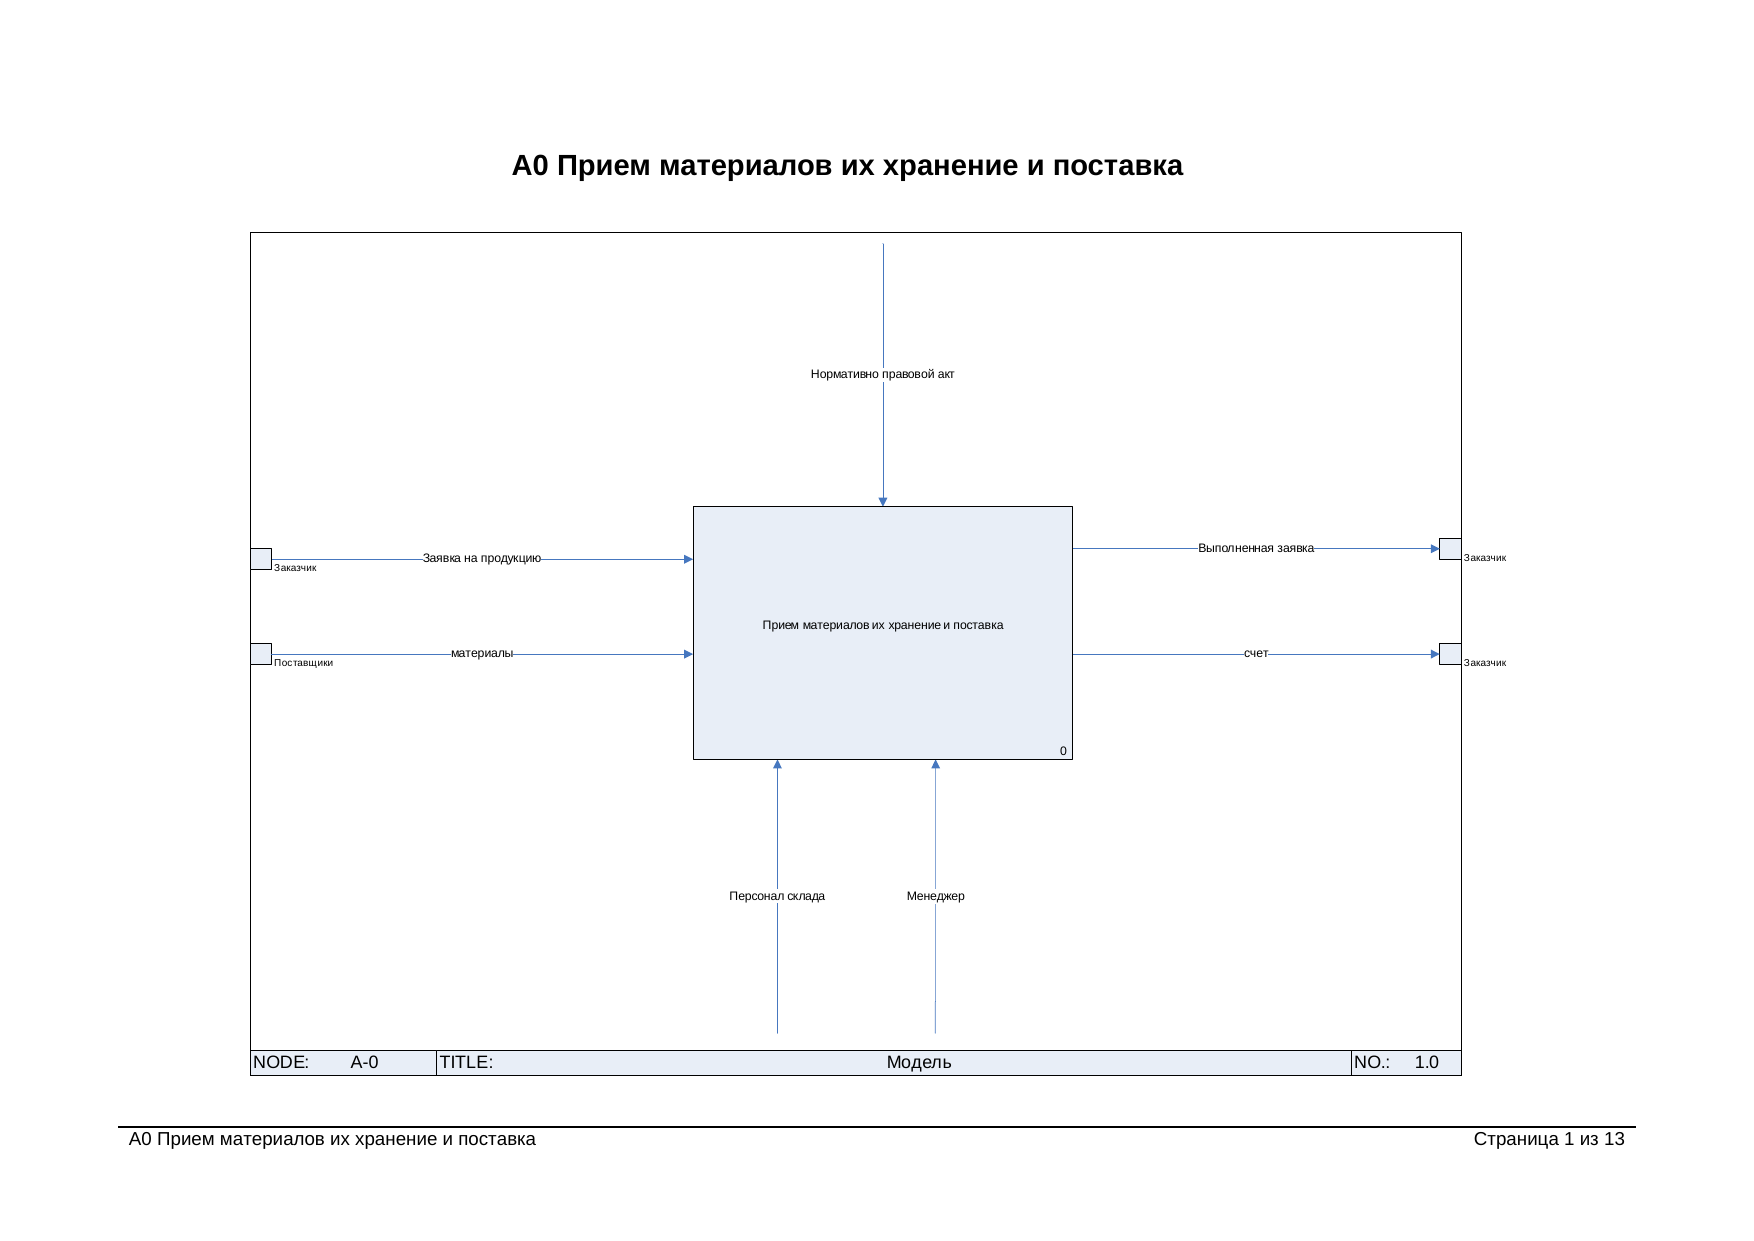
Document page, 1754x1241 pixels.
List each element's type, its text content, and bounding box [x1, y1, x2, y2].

table_header [133, 230, 1621, 1088]
text A0 Прием материалов их хранение и поставка [118, 148, 1577, 181]
